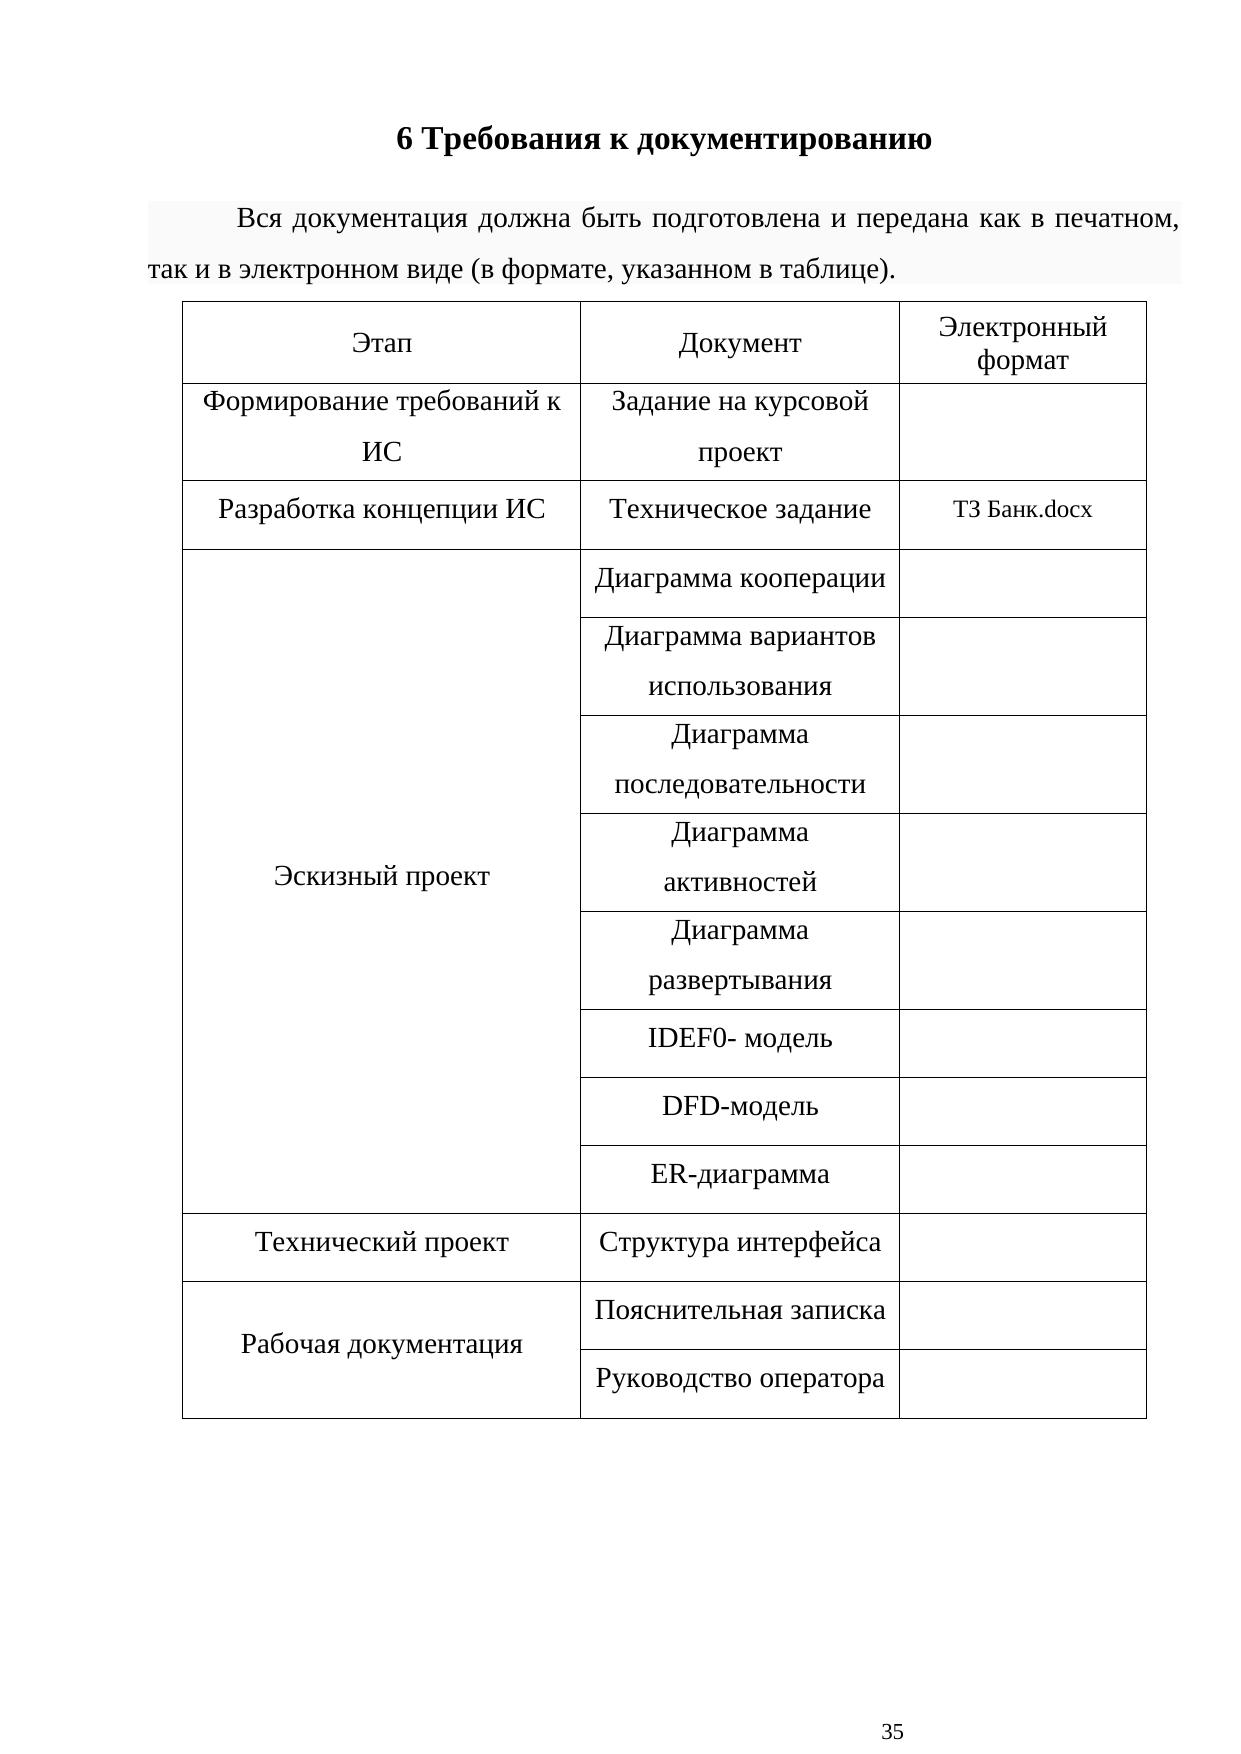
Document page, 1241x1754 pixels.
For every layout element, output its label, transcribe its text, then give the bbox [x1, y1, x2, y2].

table_cell DFD-модель [581, 1078, 899, 1145]
table_cell Диаграмма последовательности [581, 716, 899, 813]
table_cell [900, 814, 1146, 911]
table_cell [900, 384, 1146, 480]
table_cell [900, 1078, 1146, 1145]
table_cell Рабочая документация [183, 1282, 580, 1417]
table_header Документ [581, 302, 899, 382]
table_header Электронный формат [900, 302, 1146, 382]
text Вся документация должна быть подготовлена и передана как в печатном, так и в электронном виде (в формате, указанном в таблице). [148, 201, 1181, 284]
table_cell Структура интерфейса [581, 1214, 899, 1281]
table_cell Разработка концепции ИС [183, 481, 580, 548]
table_cell Формирование требований к ИС [183, 384, 580, 480]
table_cell [900, 1282, 1146, 1349]
table_cell Технический проект [183, 1214, 580, 1281]
table_cell [900, 716, 1146, 813]
table_cell [900, 1350, 1146, 1417]
table_cell Пояснительная записка [581, 1282, 899, 1349]
table_cell IDEF0- модель [581, 1010, 899, 1077]
table_cell Техническое задание [581, 481, 899, 548]
table_cell Диаграмма активностей [581, 814, 899, 911]
table_cell Диаграмма развертывания [581, 912, 899, 1009]
table_cell Диаграмма вариантов использования [581, 618, 899, 715]
table_cell [900, 1146, 1146, 1213]
table_cell Задание на курсовой проект [581, 384, 899, 480]
table_cell Эскизный проект [183, 550, 580, 1213]
table_cell [900, 1214, 1146, 1281]
table_cell [900, 912, 1146, 1009]
table_cell [900, 618, 1146, 715]
table_cell ER-диаграмма [581, 1146, 899, 1213]
table_cell ТЗ Банк.docx [900, 481, 1146, 548]
subtitle 6 Требования к документированию [148, 118, 1181, 156]
table_cell [900, 550, 1146, 617]
table_cell [900, 1010, 1146, 1077]
table_cell Руководство оператора [581, 1350, 899, 1417]
table_cell Диаграмма кооперации [581, 550, 899, 617]
table_header Этап [183, 302, 580, 382]
